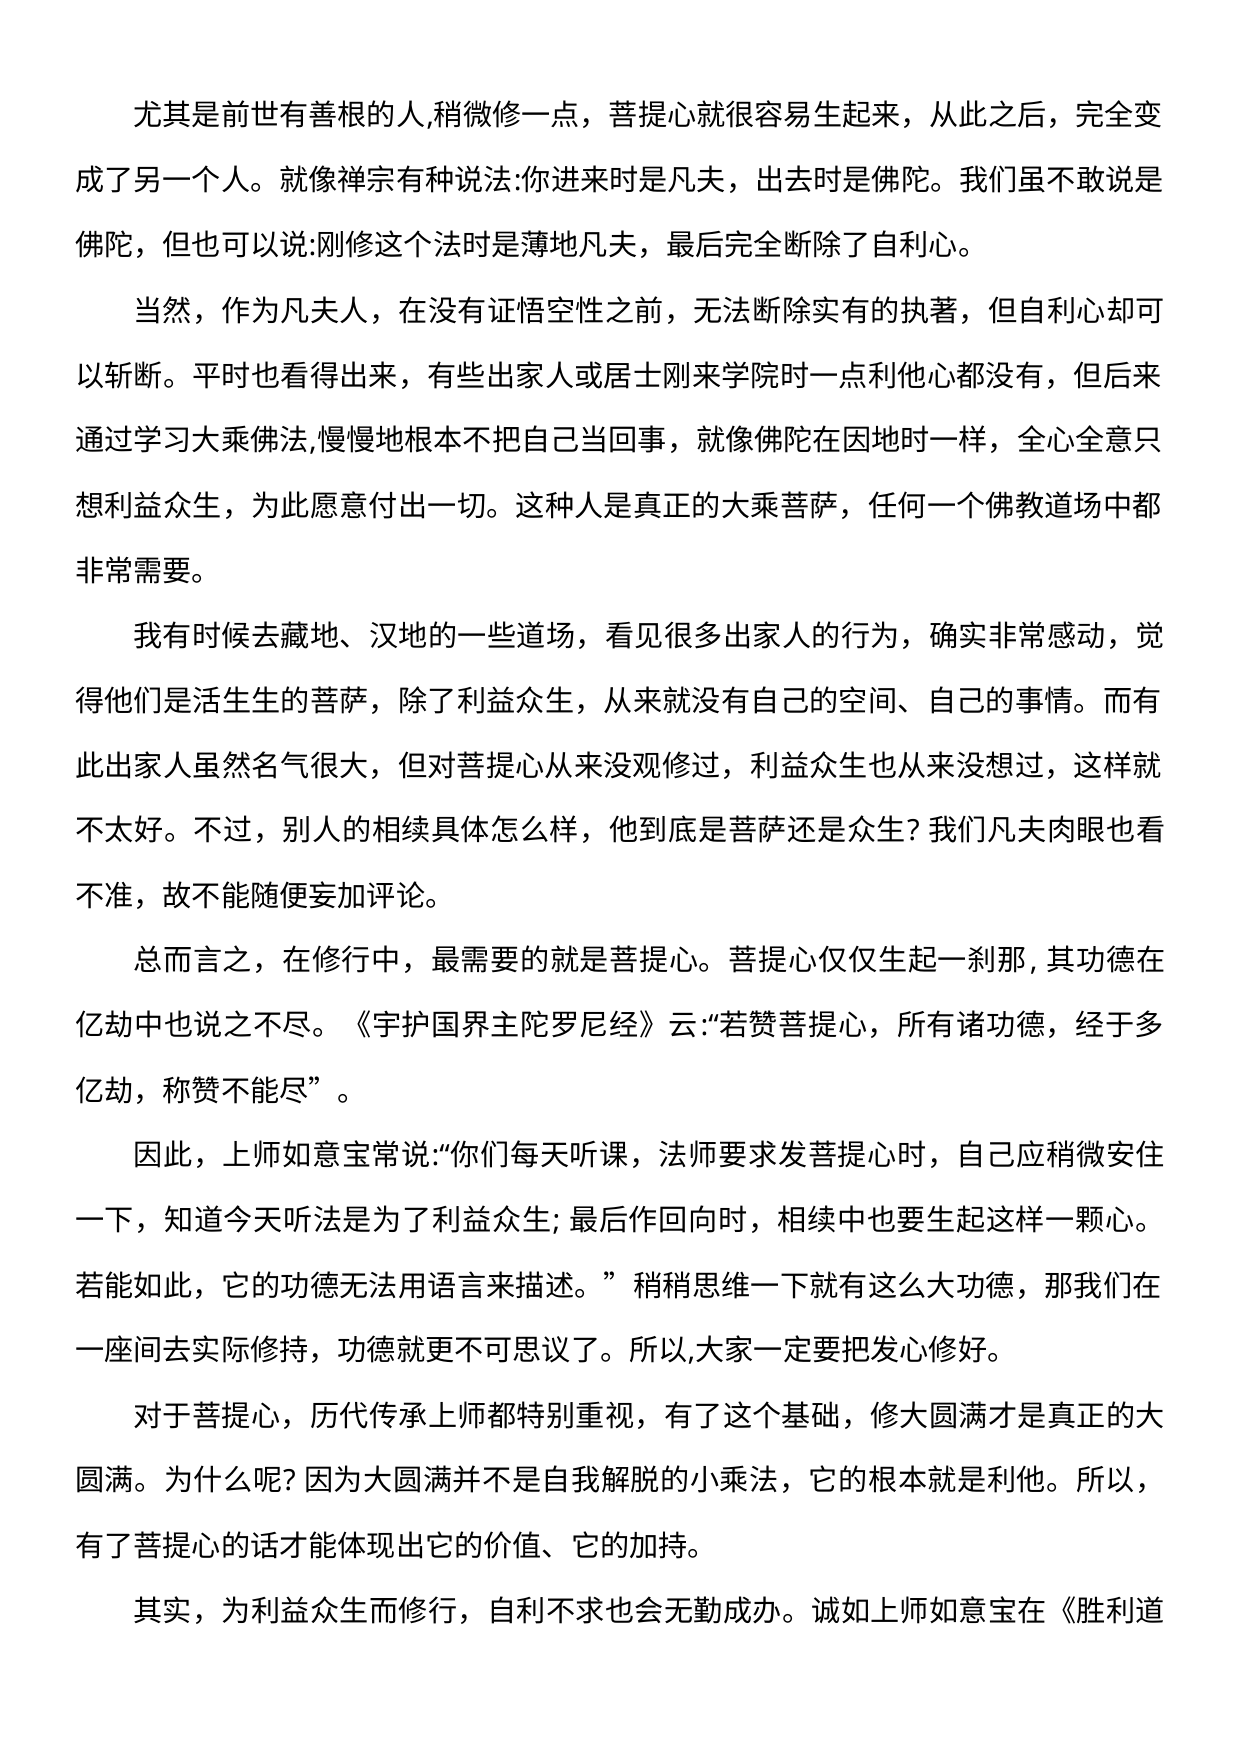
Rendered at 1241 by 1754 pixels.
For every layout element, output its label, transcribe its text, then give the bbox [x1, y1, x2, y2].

text 尤其是前世有善根的人,稍微修一点，菩提心就很容易生起来，从此之后，完全变成了另一个人。就像禅宗有种说法:你进来时是凡夫，出去时是佛陀。我们虽不敢说是佛陀，但也可以说:刚修这个法时是薄地凡夫，最后完全断除了自利心。 [75, 81, 1165, 276]
text 总而言之，在修行中，最需要的就是菩提心。菩提心仅仅生起一刹那, 其功德在亿劫中也说之不尽。《宇护国界主陀罗尼经》云:“若赞菩提心，所有诸功德，经于多亿劫，称赞不能尽”。 [75, 926, 1165, 1121]
text 对于菩提心，历代传承上师都特别重视，有了这个基础，修大圆满才是真正的大圆满。为什么呢? 因为大圆满并不是自我解脱的小乘法，它的根本就是利他。所以，有了菩提心的话才能体现出它的价值、它的加持。 [75, 1381, 1165, 1576]
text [75, 1576, 1165, 1641]
text 当然，作为凡夫人，在没有证悟空性之前，无法断除实有的执著，但自利心却可以斩断。平时也看得出来，有些出家人或居士刚来学院时一点利他心都没有，但后来通过学习大乘佛法,慢慢地根本不把自己当回事，就像佛陀在因地时一样，全心全意只想利益众生，为此愿意付出一切。这种人是真正的大乘菩萨，任何一个佛教道场中都非常需要。 [75, 276, 1165, 601]
text 因此，上师如意宝常说:“你们每天听课，法师要求发菩提心时，自己应稍微安住一下，知道今天听法是为了利益众生; 最后作回向时，相续中也要生起这样一颗心。若能如此，它的功德无法用语言来描述。”稍稍思维一下就有这么大功德，那我们在一座间去实际修持，功德就更不可思议了。所以,大家一定要把发心修好。 [75, 1121, 1165, 1381]
text 我有时候去藏地、汉地的一些道场，看见很多出家人的行为，确实非常感动，觉得他们是活生生的菩萨，除了利益众生，从来就没有自己的空间、自己的事情。而有此出家人虽然名气很大，但对菩提心从来没观修过，利益众生也从来没想过，这样就不太好。不过，别人的相续具体怎么样，他到底是菩萨还是众生? 我们凡夫肉眼也看不准，故不能随便妄加评论。 [75, 601, 1165, 926]
